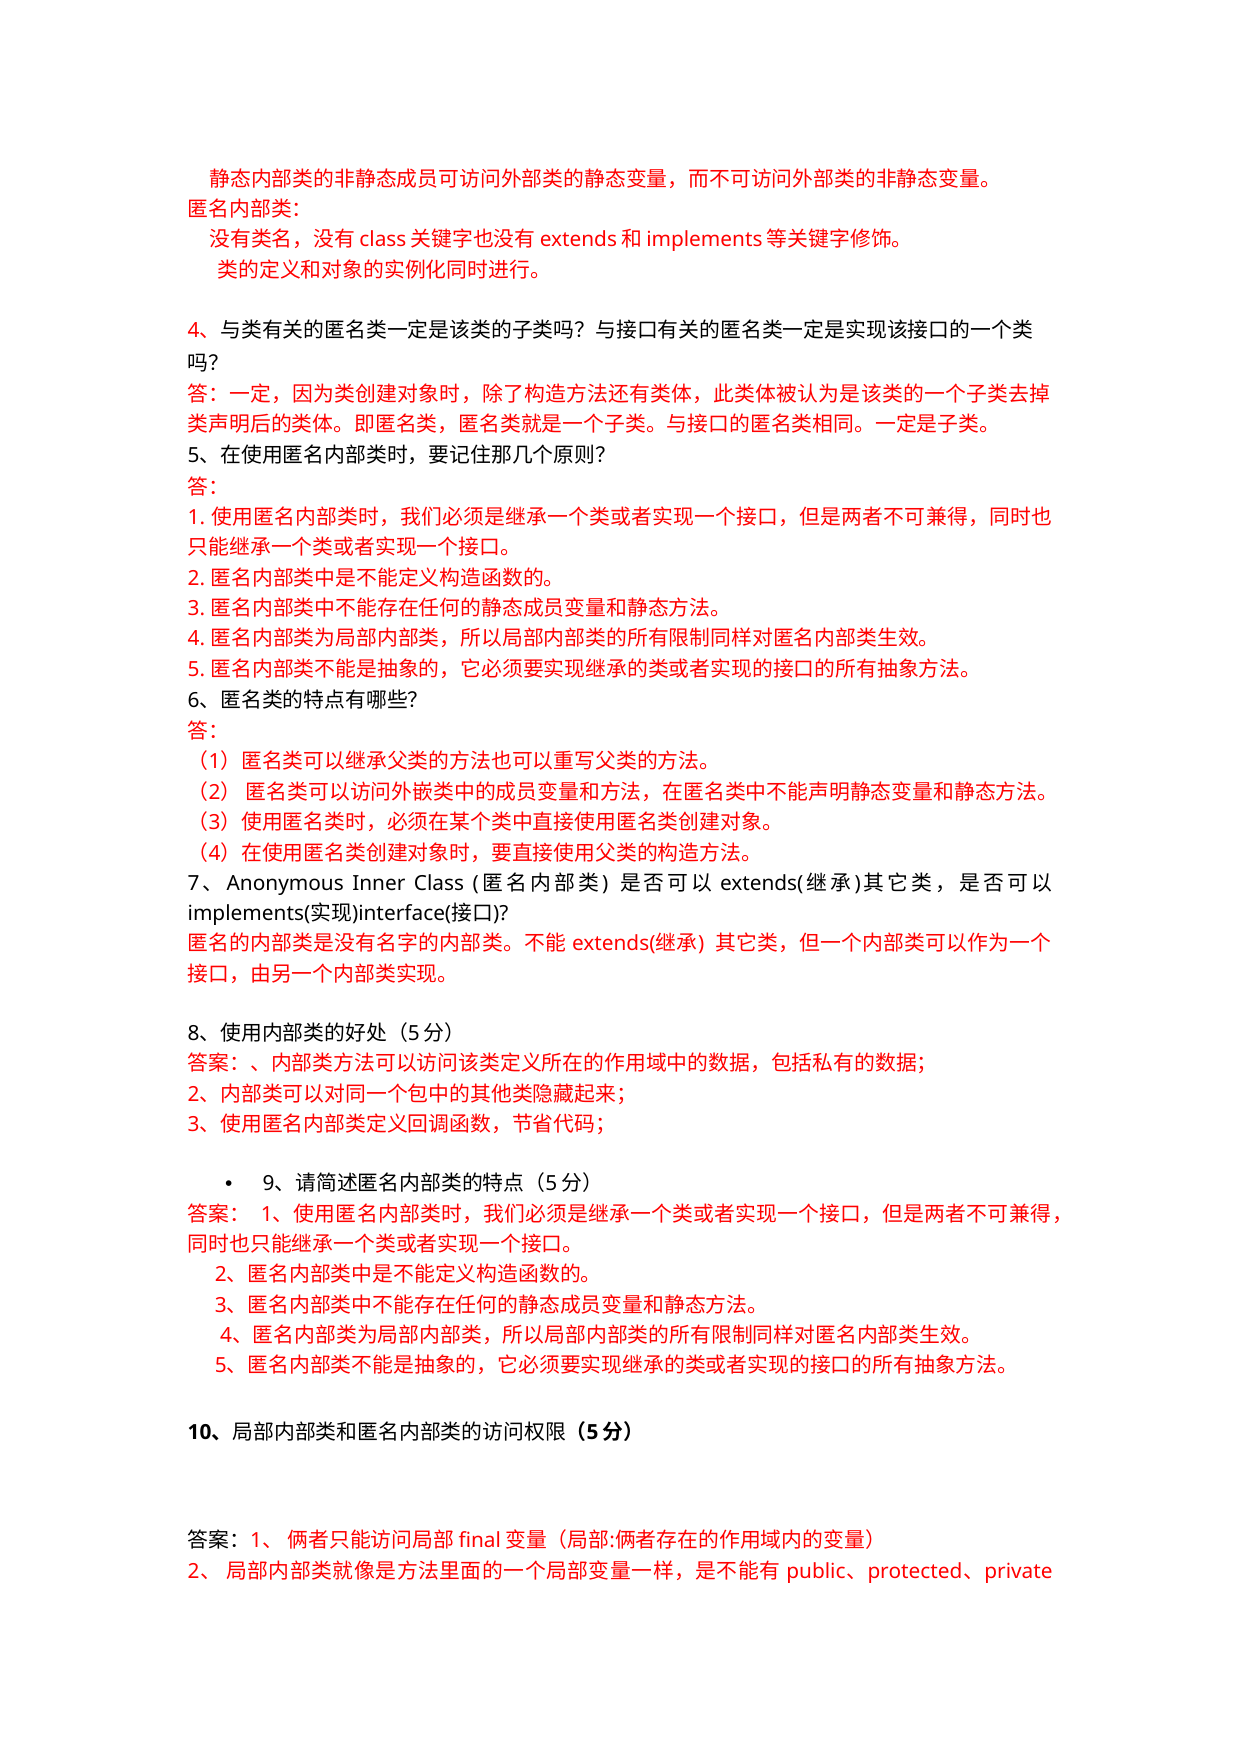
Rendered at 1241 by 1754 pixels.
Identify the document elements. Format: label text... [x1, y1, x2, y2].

text 8、使用内部类的好处（5分） [187, 1016, 1053, 1047]
text 3、匿名内部类中不能存在任何的静态成员变量和静态方法。 [187, 1288, 1053, 1318]
text 6、匿名类的特点有哪些？ [187, 682, 1053, 714]
text 答案：1、 俩者只能访问局部final变量（局部:俩者存在的作用域内的变量） [187, 1524, 1053, 1554]
list 1. 使用匿名内部类时，我们必须是继承一个类或者实现一个接口，但是两者不可兼得，同时也只能继承一个类或者实现一个接口。 [187, 500, 1053, 561]
list 4. 匿名内部类为局部内部类，所以局部内部类的所有限制同样对匿名内部类生效。 [187, 621, 1053, 652]
subtitle 10、局部内部类和匿名内部类的访问权限（5分） [187, 1414, 1053, 1447]
list （3）使用匿名类时，必须在某个类中直接使用匿名类创建对象。 [187, 805, 1053, 836]
text 2、匿名内部类中是不能定义构造函数的。 [187, 1257, 1053, 1288]
list 答： [187, 714, 1053, 745]
list 5. 匿名内部类不能是抽象的，它必须要实现继承的类或者实现的接口的所有抽象方法。 [187, 652, 1053, 682]
text 类的定义和对象的实例化同时进行。 [187, 253, 1053, 283]
text 7、Anonymous Inner Class (匿名内部类) 是否可以extends(继承)其它类，是否可以implements(实现)interface(接口)? [187, 866, 1053, 927]
text 匿名的内部类是没有名字的内部类。不能extends(继承) 其它类，但一个内部类可以作为一个接口，由另一个内部类实现。 [187, 927, 1053, 987]
list 静态内部类的非静态成员可访问外部类的静态变量，而不可访问外部类的非静态变量。 [187, 162, 1053, 192]
list （2） 匿名类可以访问外嵌类中的成员变量和方法，在匿名类中不能声明静态变量和静态方法。 [187, 775, 1053, 805]
list 匿名内部类： [187, 192, 1053, 222]
text 答案：、内部类方法可以访问该类定义所在的作用域中的数据，包括私有的数据； [187, 1047, 1053, 1077]
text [187, 1554, 1053, 1584]
text 4、匿名内部类为局部内部类，所以局部内部类的所有限制同样对匿名内部类生效。 [187, 1318, 1053, 1348]
text 2、内部类可以对同一个包中的其他类隐藏起来； [187, 1077, 1053, 1107]
list （1）匿名类可以继承父类的方法也可以重写父类的方法。 [187, 745, 1053, 775]
text 3、使用匿名内部类定义回调函数，节省代码； [187, 1107, 1053, 1137]
list 9、请简述匿名内部类的特点（5分） [225, 1167, 1053, 1197]
list 答：一定，因为类创建对象时，除了构造方法还有类体，此类体被认为是该类的一个子类去掉类声明后的类体。即匿名类，匿名类就是一个子类。与接口的匿名类相同。一定是子类。 [187, 377, 1053, 438]
list 没有类名，没有class关键字也没有extends和implements等关键字修饰。 [187, 222, 1053, 253]
text 5、匿名内部类不能是抽象的，它必须要实现继承的类或者实现的接口的所有抽象方法。 [187, 1348, 1053, 1379]
text 答案： 1、使用匿名内部类时，我们必须是继承一个类或者实现一个接口，但是两者不可兼得，同时也只能继承一个类或者实现一个接口。 [187, 1197, 1053, 1257]
list 答： [187, 470, 1053, 500]
list 3. 匿名内部类中不能存在任何的静态成员变量和静态方法。 [187, 591, 1053, 621]
list （4）在使用匿名类创建对象时，要直接使用父类的构造方法。 [187, 836, 1053, 866]
text 5、在使用匿名内部类时，要记住那几个原则？ [187, 438, 1053, 470]
list 2. 匿名内部类中是不能定义构造函数的。 [187, 561, 1053, 591]
text 4、与类有关的匿名类一定是该类的子类吗？与接口有关的匿名类一定是实现该接口的一个类吗？ [187, 312, 1053, 377]
